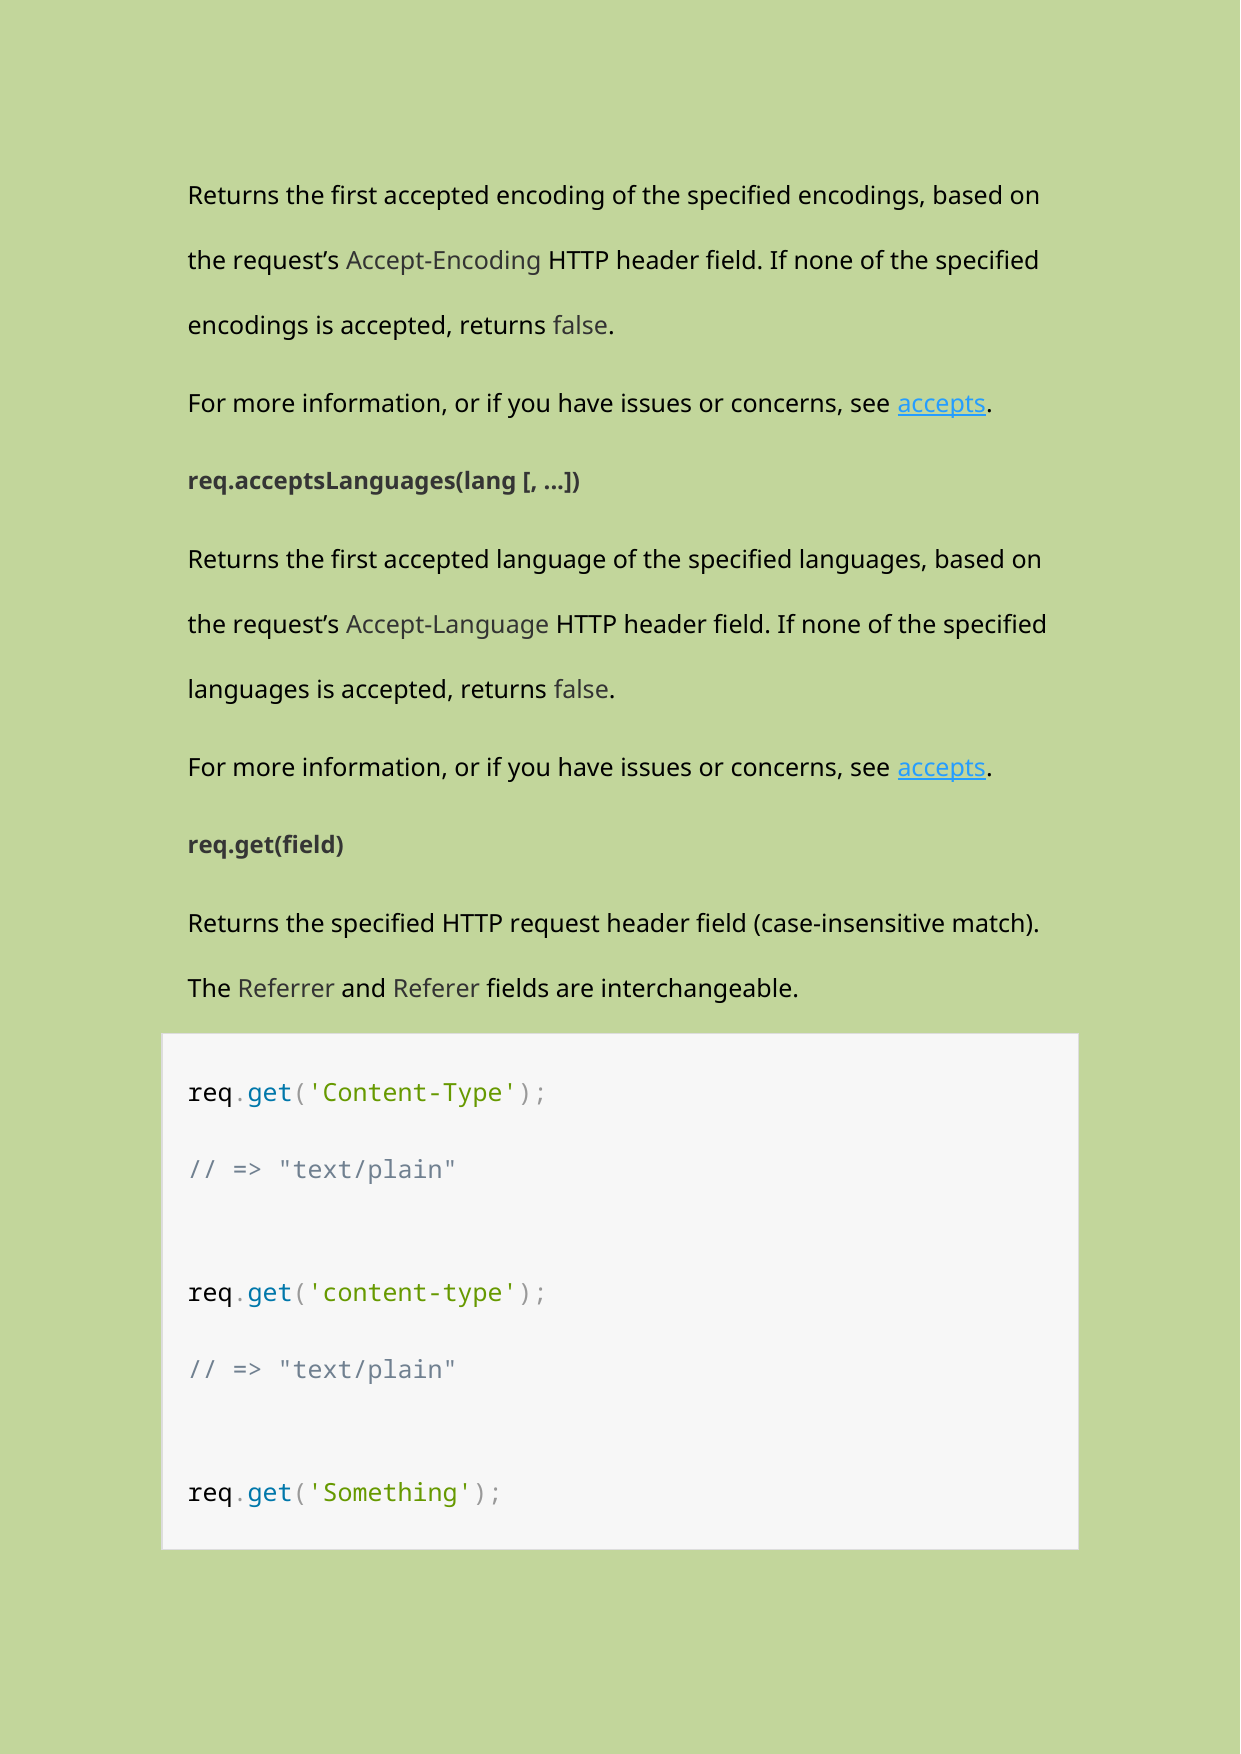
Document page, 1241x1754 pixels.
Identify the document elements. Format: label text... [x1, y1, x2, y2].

text req.acceptsLanguages(lang [, ...]) [187, 448, 1053, 513]
text For more information, or if you have issues or concerns, see accepts. [187, 370, 1053, 435]
text // => "text/plain" [163, 1311, 1078, 1388]
text // => "text/plain" [163, 1111, 1078, 1188]
text req.get('Content-Type'); [163, 1034, 1078, 1111]
text req.get('Something'); [163, 1433, 1078, 1549]
text Returns the first accepted encoding of the specified encodings, based on the request’s Accept-Encoding HTTP header field. If none of the specified encodings is accepted, returns false. [187, 162, 1053, 357]
text Returns the specified HTTP request header field (case-insensitive match). The Referrer and Referer fields are interchangeable. [187, 890, 1053, 1020]
text req.get('content-type'); [163, 1233, 1078, 1311]
text For more information, or if you have issues or concerns, see accepts. [187, 734, 1053, 799]
text Returns the first accepted language of the specified languages, based on the request’s Accept-Language HTTP header field. If none of the specified languages is accepted, returns false. [187, 526, 1053, 721]
text req.get(field) [187, 812, 1053, 877]
